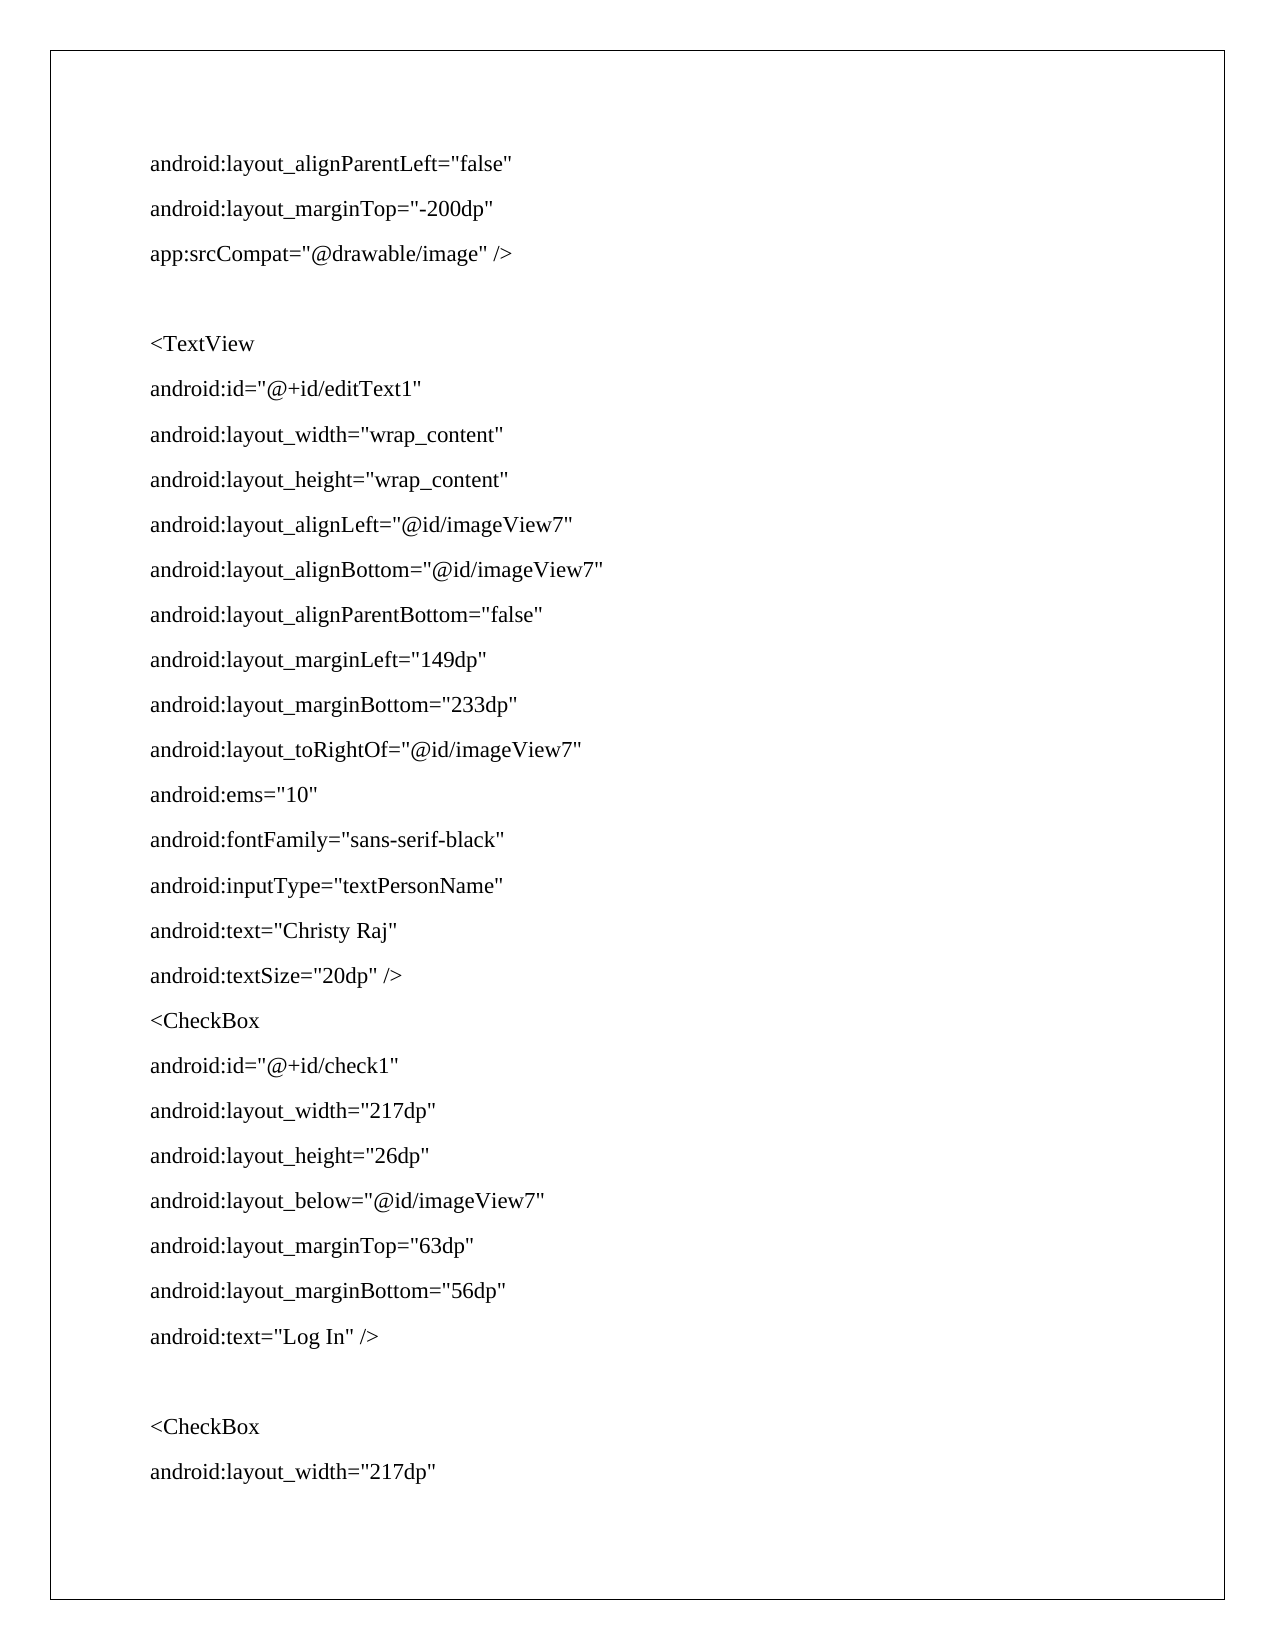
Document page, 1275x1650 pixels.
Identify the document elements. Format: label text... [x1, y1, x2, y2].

text android:textSize="20dp" /> [150, 962, 1125, 988]
text android:layout_height="wrap_content" [150, 466, 1125, 492]
text android:layout_alignParentLeft="false" [150, 150, 1125, 176]
text android:layout_marginTop="-200dp" [150, 195, 1125, 221]
text android:text="Christy Raj" [150, 917, 1125, 943]
text android:layout_marginBottom="233dp" [150, 691, 1125, 718]
text android:layout_marginBottom="56dp" [150, 1278, 1125, 1304]
text android:id="@+id/editText1" [150, 376, 1125, 402]
text android:layout_width="217dp" [150, 1097, 1125, 1123]
text app:srcCompat="@drawable/image" /> [150, 240, 1125, 267]
text android:layout_width="217dp" [150, 1458, 1125, 1484]
text android:layout_marginTop="63dp" [150, 1232, 1125, 1259]
text <CheckBox [150, 1007, 1125, 1033]
text android:layout_toRightOf="@id/imageView7" [150, 736, 1125, 763]
text android:layout_alignBottom="@id/imageView7" [150, 556, 1125, 582]
text android:layout_alignParentBottom="false" [150, 601, 1125, 627]
text <TextView [150, 330, 1125, 357]
text android:layout_marginLeft="149dp" [150, 646, 1125, 672]
text android:layout_width="wrap_content" [150, 421, 1125, 447]
text android:fontFamily="sans-serif-black" [150, 827, 1125, 853]
text android:text="Log In" /> [150, 1323, 1125, 1349]
text android:ems="10" [150, 781, 1125, 808]
text android:id="@+id/check1" [150, 1052, 1125, 1078]
text android:layout_below="@id/imageView7" [150, 1187, 1125, 1214]
text <CheckBox [150, 1413, 1125, 1439]
text android:layout_alignLeft="@id/imageView7" [150, 511, 1125, 537]
text android:layout_height="26dp" [150, 1142, 1125, 1169]
text android:inputType="textPersonName" [150, 872, 1125, 898]
